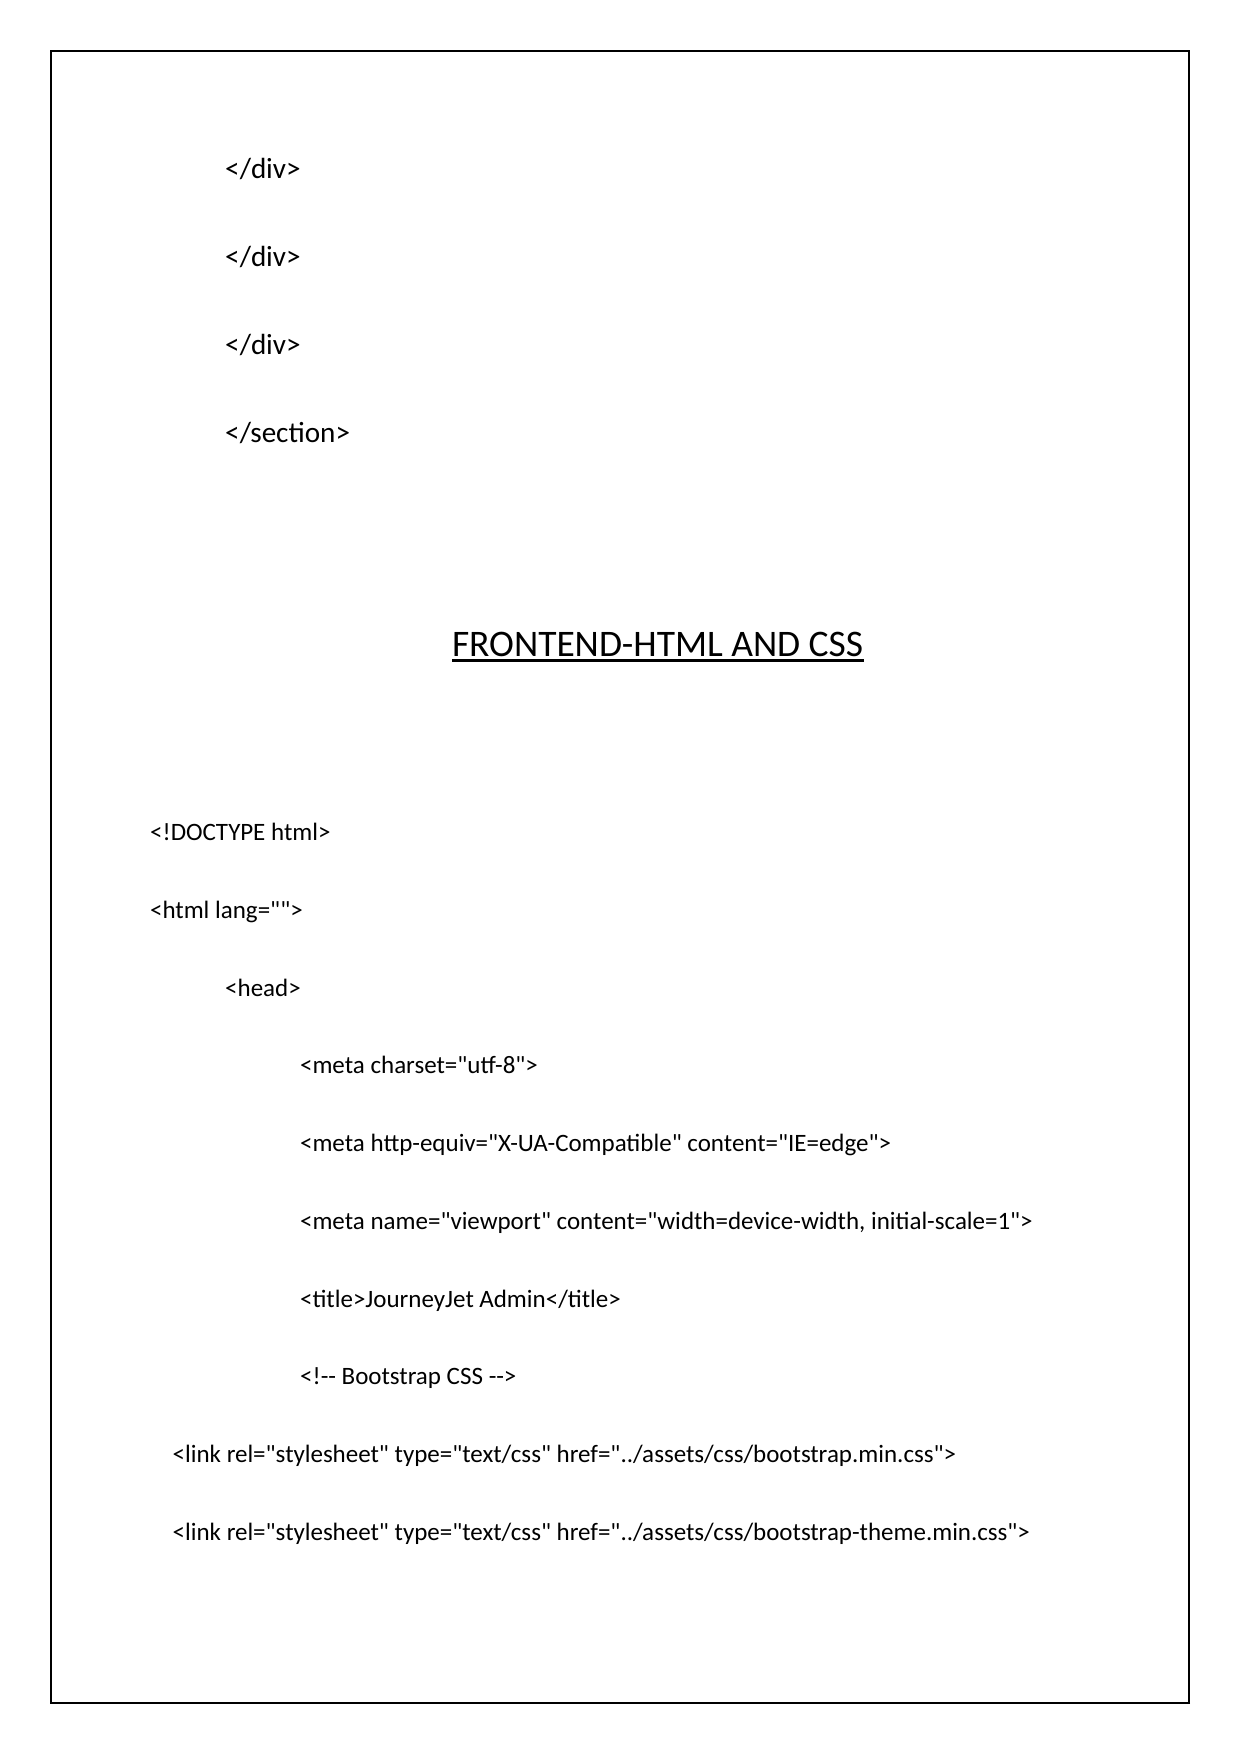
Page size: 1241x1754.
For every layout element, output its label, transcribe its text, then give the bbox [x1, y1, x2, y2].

text <meta http-equiv="X-UA-Compatible" content="IE=edge"> [150, 1127, 1090, 1158]
text <meta charset="utf-8"> [150, 1049, 1090, 1080]
text <!-- Bootstrap CSS --> [150, 1360, 1090, 1391]
text FRONTEND-HTML AND CSS [225, 620, 1090, 666]
text </div> [225, 238, 1090, 273]
text <head> [150, 972, 1090, 1002]
text <link rel="stylesheet" type="text/css" href="../assets/css/bootstrap-theme.min.css"> [150, 1516, 1090, 1546]
text </div> [225, 150, 1090, 186]
text <title>JourneyJet Admin</title> [150, 1283, 1090, 1313]
text <!DOCTYPE html> [150, 816, 1090, 847]
text </div> [225, 326, 1090, 361]
text <link rel="stylesheet" type="text/css" href="../assets/css/bootstrap.min.css"> [150, 1438, 1090, 1469]
text </section> [225, 414, 1090, 449]
text <html lang=""> [150, 894, 1090, 925]
text <meta name="viewport" content="width=device-width, initial-scale=1"> [150, 1205, 1090, 1236]
